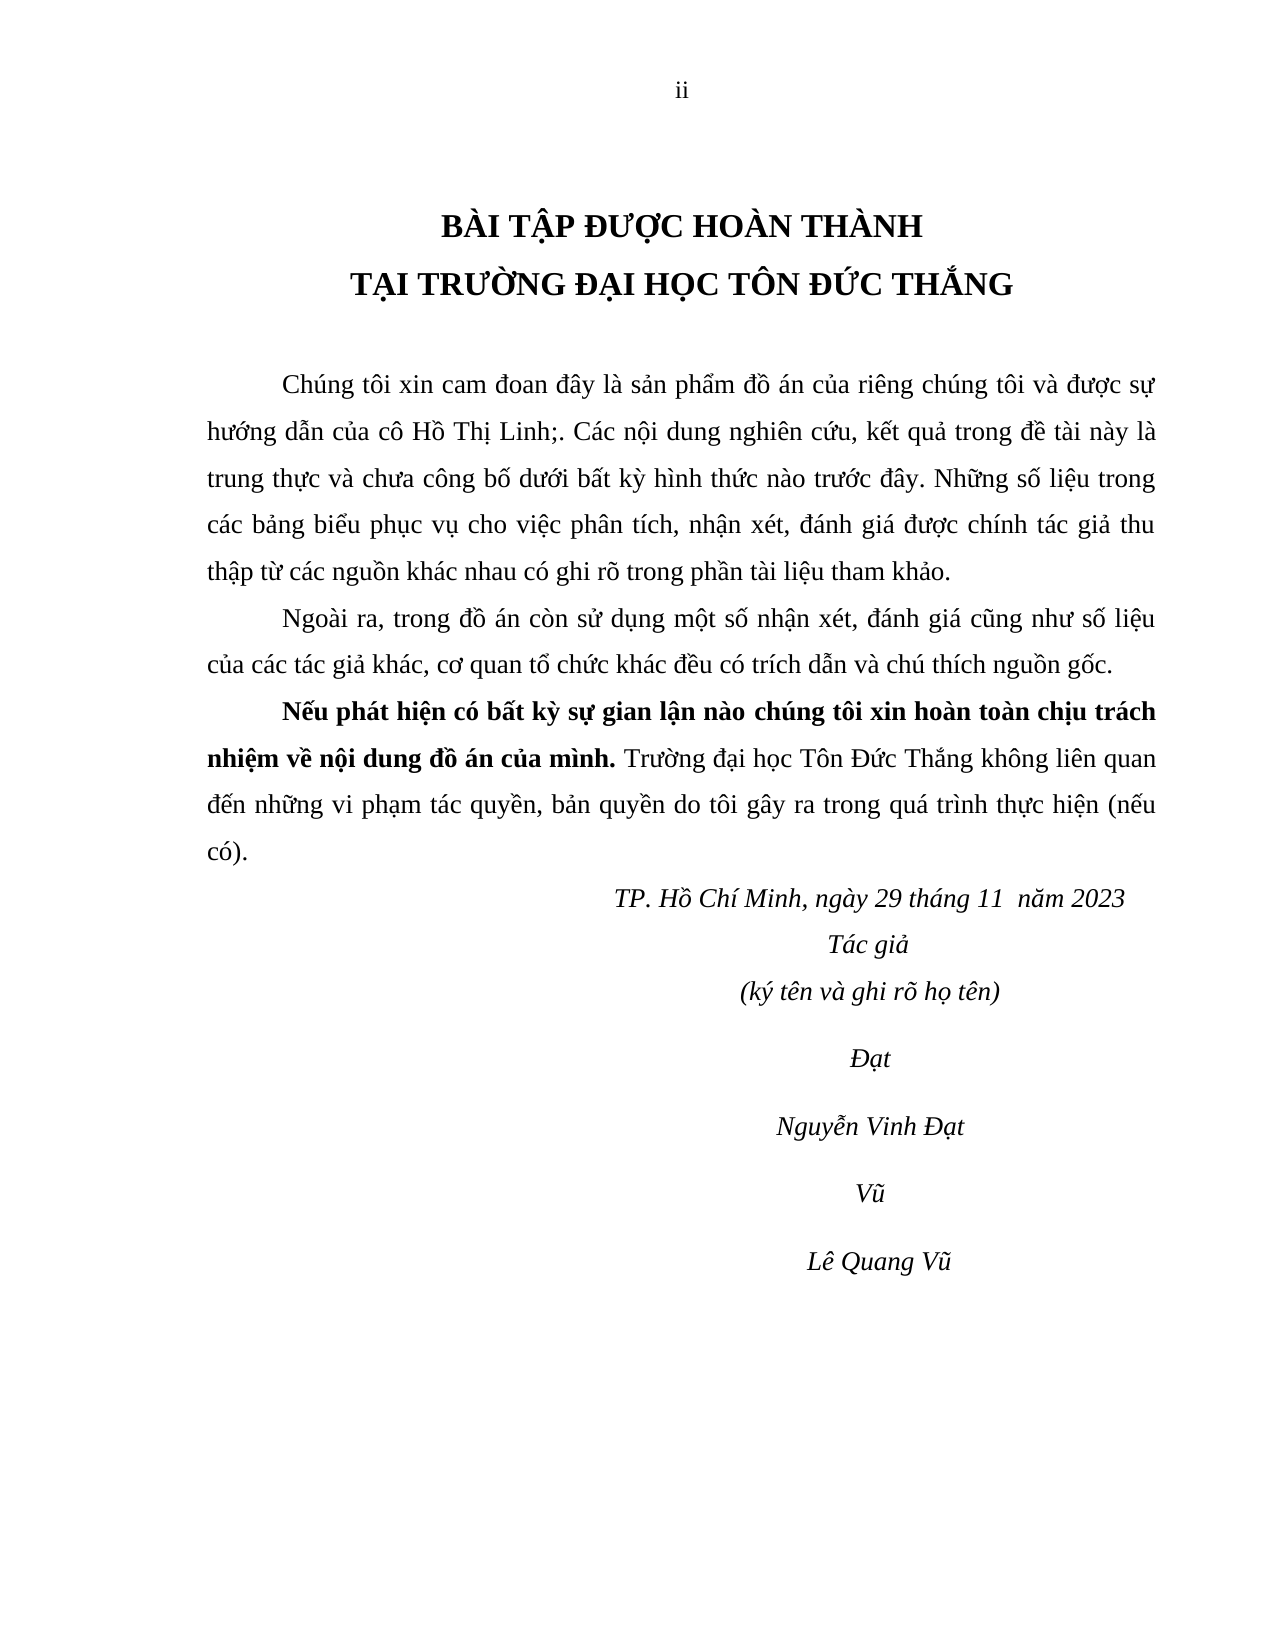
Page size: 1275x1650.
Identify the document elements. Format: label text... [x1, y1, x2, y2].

text Chúng tôi xin cam đoan đây là sản phẩm đồ án của riêng chúng tôi và được sự hướng dẫn của cô Hồ Thị Linh;. Các nội dung nghiên cứu, kết quả trong đề tài này là trung thực và chưa công bố dưới bất kỳ hình thức nào trước đây. Những số liệu trong các bảng biểu phục vụ cho việc phân tích, nhận xét, đánh giá được chính tác giả thu thập từ các nguồn khác nhau có ghi rõ trong phần tài liệu tham khảo. [207, 368, 1157, 586]
text TP. Hồ Chí Minh, ngày 29 tháng 11 năm 2023 [582, 882, 1157, 913]
text Nguyễn Vinh Đạt [207, 1110, 1157, 1141]
text TẠI TRƯỜNG ĐẠI HỌC TÔN ĐỨC THẮNG [207, 264, 1157, 303]
text Vũ [207, 1178, 1157, 1209]
text BÀI TẬP ĐƯỢC HOÀN THÀNH [207, 207, 1157, 245]
text Ngoài ra, trong đồ án còn sử dụng một số nhận xét, đánh giá cũng như số liệu của các tác giả khác, cơ quan tổ chức khác đều có trích dẫn và chú thích nguồn gốc. [207, 602, 1157, 679]
text Nếu phát hiện có bất kỳ sự gian lận nào chúng tôi xin hoàn toàn chịu trách nhiệm về nội dung đồ án của mình. Trường đại học Tôn Đức Thắng không liên quan đến những vi phạm tác quyền, bản quyền do tôi gây ra trong quá trình thực hiện (nếu có). [207, 695, 1157, 866]
text Tác giả [582, 928, 1157, 959]
text Lê Quang Vũ [732, 1245, 1157, 1276]
text (ký tên và ghi rõ họ tên) [207, 975, 1157, 1006]
text Đạt [207, 1043, 1157, 1074]
